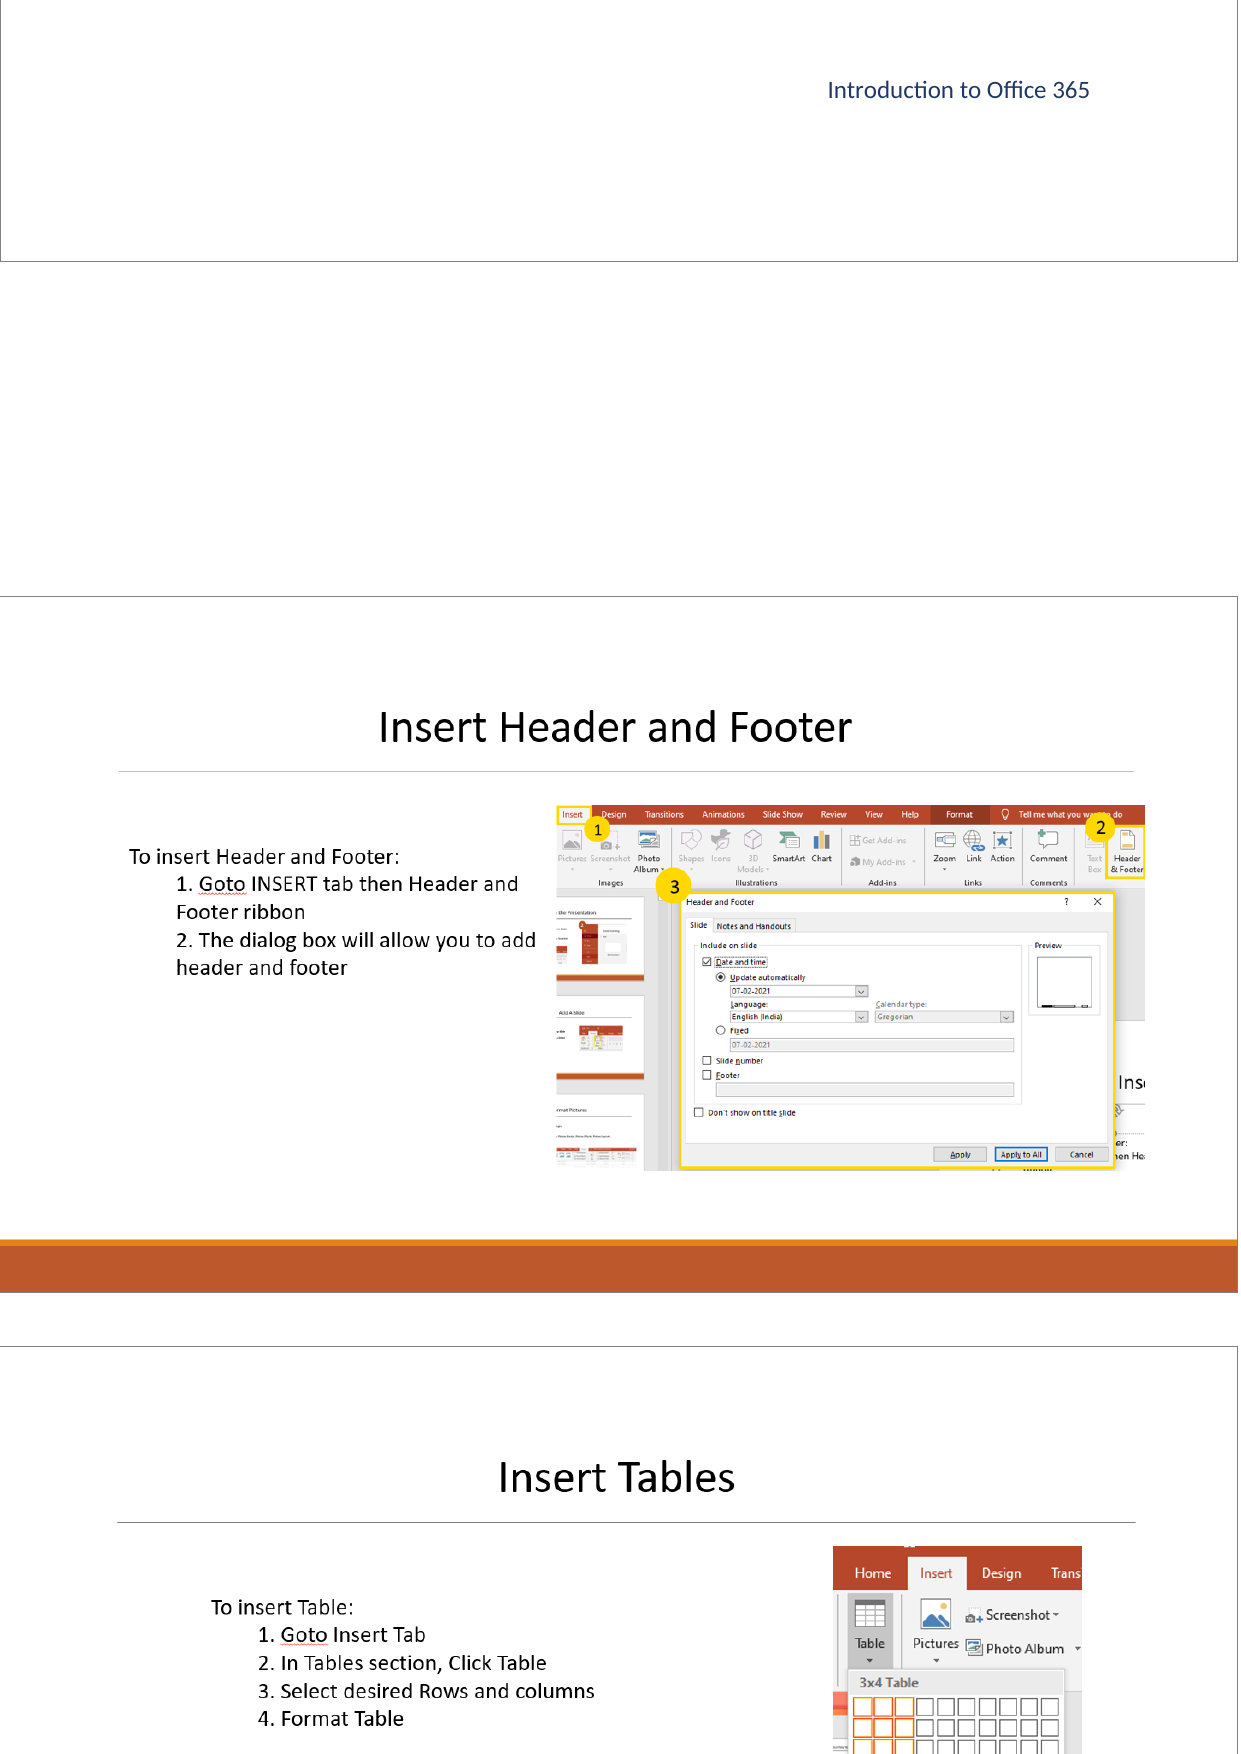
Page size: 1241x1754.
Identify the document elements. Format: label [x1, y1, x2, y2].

picture [0, 597, 1237, 1292]
picture [0, 1347, 1237, 1754]
